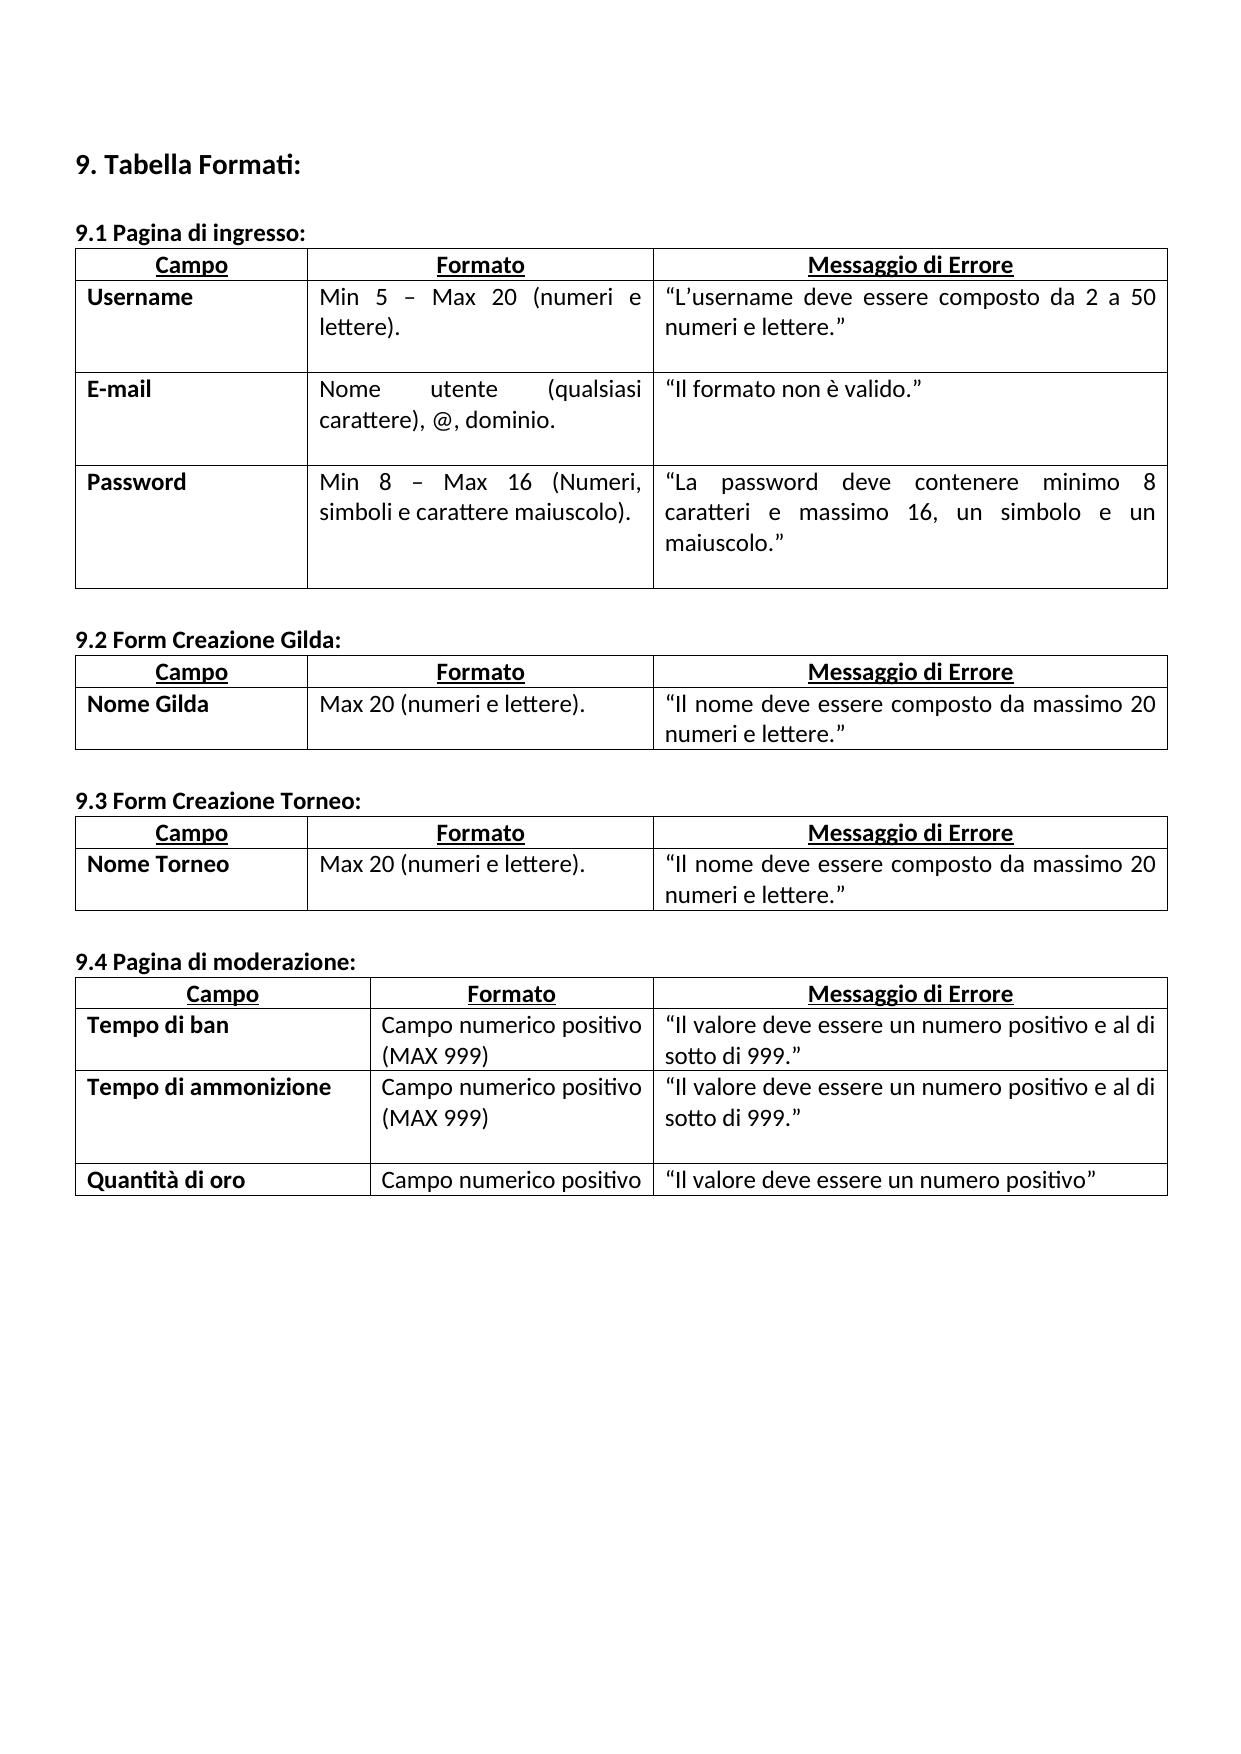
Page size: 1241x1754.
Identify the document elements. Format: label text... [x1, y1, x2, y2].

table_cell Campo numerico positivo (MAX 999) [371, 1009, 653, 1070]
table_cell Max 20 (numeri e lettere). [308, 849, 653, 909]
table_header Formato [308, 656, 653, 687]
table_cell Nome Torneo [76, 849, 307, 909]
table_header Campo [76, 249, 307, 279]
table_header Messaggio di Errore [654, 249, 1167, 279]
table_cell Max 20 (numeri e lettere). [308, 688, 653, 749]
table_cell “Il valore deve essere un numero positivo e al di sotto di 999.” [654, 1009, 1167, 1070]
table_cell Tempo di ban [76, 1009, 370, 1070]
table_cell E-mail [76, 373, 307, 465]
table_cell Nome utente (qualsiasi carattere), @, dominio. [308, 373, 653, 465]
table_cell Quantità di oro [76, 1164, 370, 1194]
table_cell “Il nome deve essere composto da massimo 20 numeri e lettere.” [654, 688, 1167, 749]
table_cell “Il nome deve essere composto da massimo 20 numeri e lettere.” [654, 849, 1167, 909]
table_header Formato [308, 817, 653, 847]
table_header Messaggio di Errore [654, 817, 1167, 847]
table_cell Min 8 – Max 16 (Numeri, simboli e carattere maiuscolo). [308, 466, 653, 588]
text 9. Tabella Formati: [75, 146, 1165, 182]
table_cell Campo numerico positivo [371, 1164, 653, 1194]
text 9.2 Form Creazione Gilda: [75, 624, 1165, 655]
table_cell Tempo di ammonizione [76, 1071, 370, 1163]
table_cell Nome Gilda [76, 688, 307, 749]
text 9.4 Pagina di moderazione: [75, 946, 1165, 977]
table_cell “Il formato non è valido.” [654, 373, 1167, 465]
table_cell Password [76, 466, 307, 588]
table_header Campo [76, 656, 307, 687]
table_header Formato [308, 249, 653, 279]
table_header Campo [76, 817, 307, 847]
table_cell Campo numerico positivo (MAX 999) [371, 1071, 653, 1163]
table_cell “La password deve contenere minimo 8 caratteri e massimo 16, un simbolo e un maiuscolo.” [654, 466, 1167, 588]
table_header Messaggio di Errore [654, 978, 1167, 1008]
table_cell “Il valore deve essere un numero positivo e al di sotto di 999.” [654, 1071, 1167, 1163]
text 9.3 Form Creazione Torneo: [75, 785, 1165, 816]
table_header Formato [371, 978, 653, 1008]
table_cell Username [76, 281, 307, 372]
table_header Messaggio di Errore [654, 656, 1167, 687]
table_header Campo [76, 978, 370, 1008]
table_cell “L’username deve essere composto da 2 a 50 numeri e lettere.” [654, 281, 1167, 372]
table_cell “Il valore deve essere un numero positivo” [654, 1164, 1167, 1194]
table_cell Min 5 – Max 20 (numeri e lettere). [308, 281, 653, 372]
text 9.1 Pagina di ingresso: [75, 217, 1165, 248]
